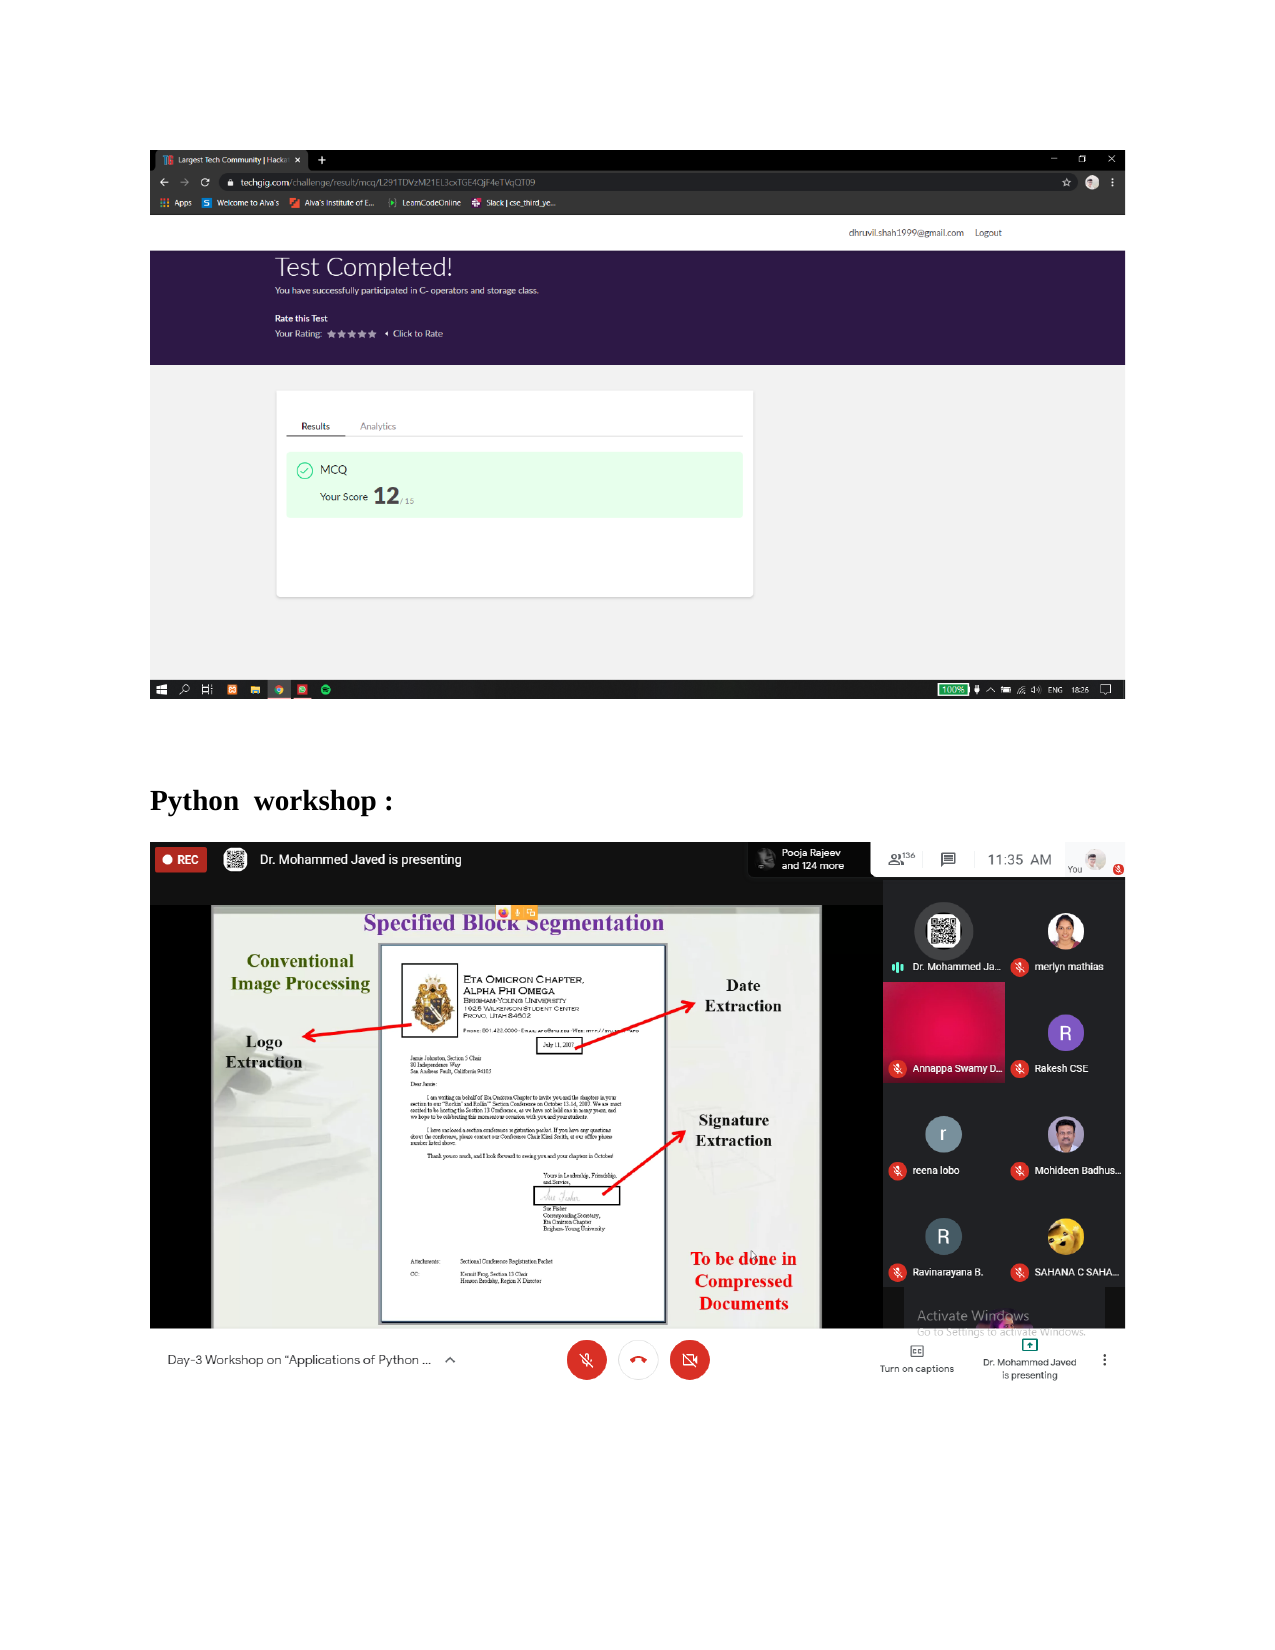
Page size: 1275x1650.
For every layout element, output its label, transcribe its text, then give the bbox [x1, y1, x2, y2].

text Python workshop : [150, 783, 1125, 816]
picture [150, 842, 1125, 1391]
picture [150, 150, 1125, 699]
